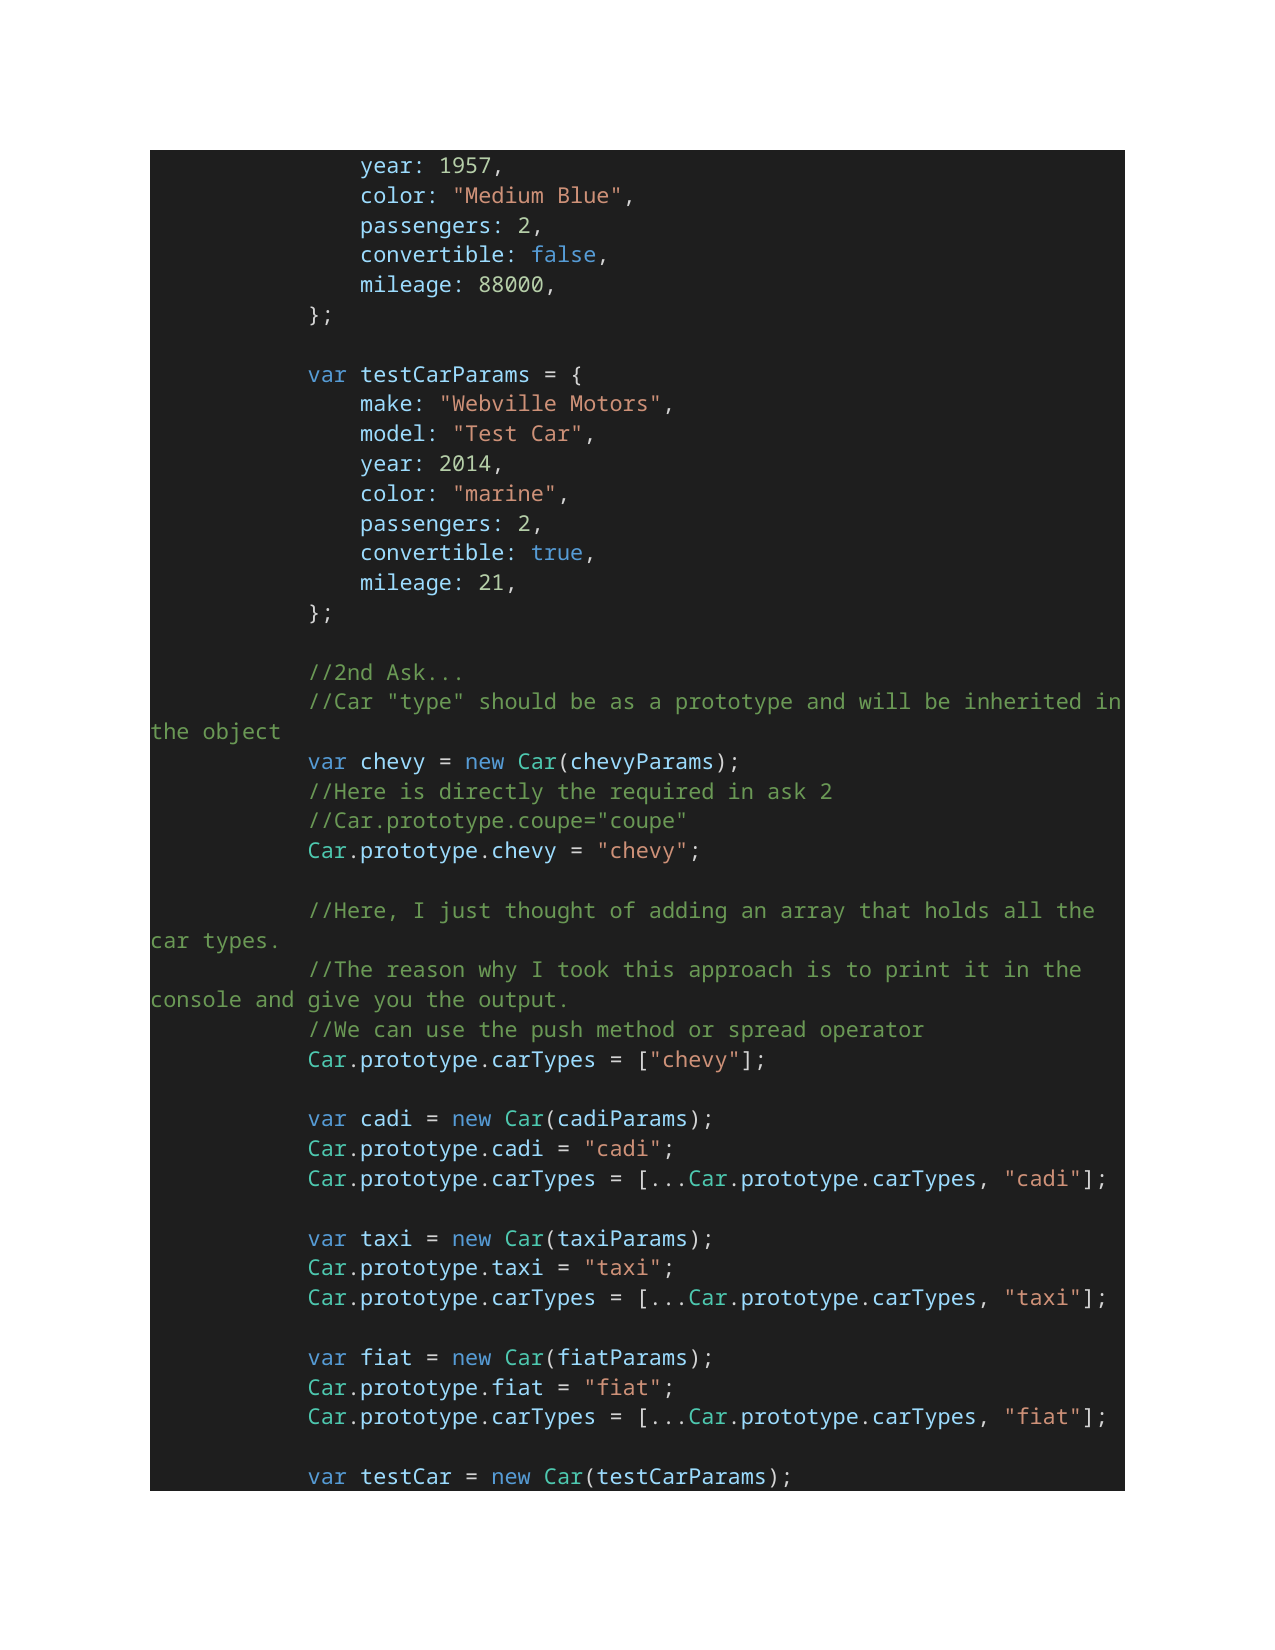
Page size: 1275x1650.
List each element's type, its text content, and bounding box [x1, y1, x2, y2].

text convertible: true, [150, 537, 1125, 567]
text //Here, I just thought of adding an array that holds all the car types. [150, 895, 1125, 954]
text mileage: 88000, [150, 269, 1125, 299]
text }; [150, 299, 1125, 329]
text mileage: 21, [150, 567, 1125, 597]
text //Car "type" should be as a prototype and will be inherited in the object [150, 686, 1125, 746]
text passengers: 2, [150, 507, 1125, 537]
text var testCarParams = { [150, 358, 1125, 388]
text var chevy = new Car(chevyParams); [150, 746, 1125, 776]
text //The reason why I took this approach is to print it in the console and give you the output. [150, 954, 1125, 1014]
text color: "Medium Blue", [150, 180, 1125, 209]
text var testCar = new Car(testCarParams); [150, 1461, 1125, 1491]
text //Here is directly the required in ask 2 [150, 776, 1125, 805]
text var fiat = new Car(fiatParams); [150, 1342, 1125, 1371]
text convertible: false, [150, 239, 1125, 269]
text Car.prototype.taxi = "taxi"; [150, 1252, 1125, 1282]
text passengers: 2, [150, 209, 1125, 239]
text Car.prototype.carTypes = [...Car.prototype.carTypes, "taxi"]; [150, 1282, 1125, 1312]
text //Car.prototype.coupe="coupe" [150, 805, 1125, 835]
text Car.prototype.carTypes = [...Car.prototype.carTypes, "cadi"]; [150, 1163, 1125, 1193]
text //2nd Ask... [150, 656, 1125, 686]
text color: "marine", [150, 478, 1125, 507]
text Car.prototype.cadi = "cadi"; [150, 1133, 1125, 1163]
text Car.prototype.chevy = "chevy"; [150, 835, 1125, 865]
text var cadi = new Car(cadiParams); [150, 1103, 1125, 1133]
text var taxi = new Car(taxiParams); [150, 1222, 1125, 1252]
text Car.prototype.fiat = "fiat"; [150, 1371, 1125, 1401]
text make: "Webville Motors", [150, 388, 1125, 418]
text }; [150, 597, 1125, 627]
text Car.prototype.carTypes = ["chevy"]; [150, 1044, 1125, 1073]
text //We can use the push method or spread operator [150, 1014, 1125, 1044]
text model: "Test Car", [150, 418, 1125, 448]
text Car.prototype.carTypes = [...Car.prototype.carTypes, "fiat"]; [150, 1401, 1125, 1431]
text year: 1957, [150, 150, 1125, 180]
text year: 2014, [150, 448, 1125, 478]
